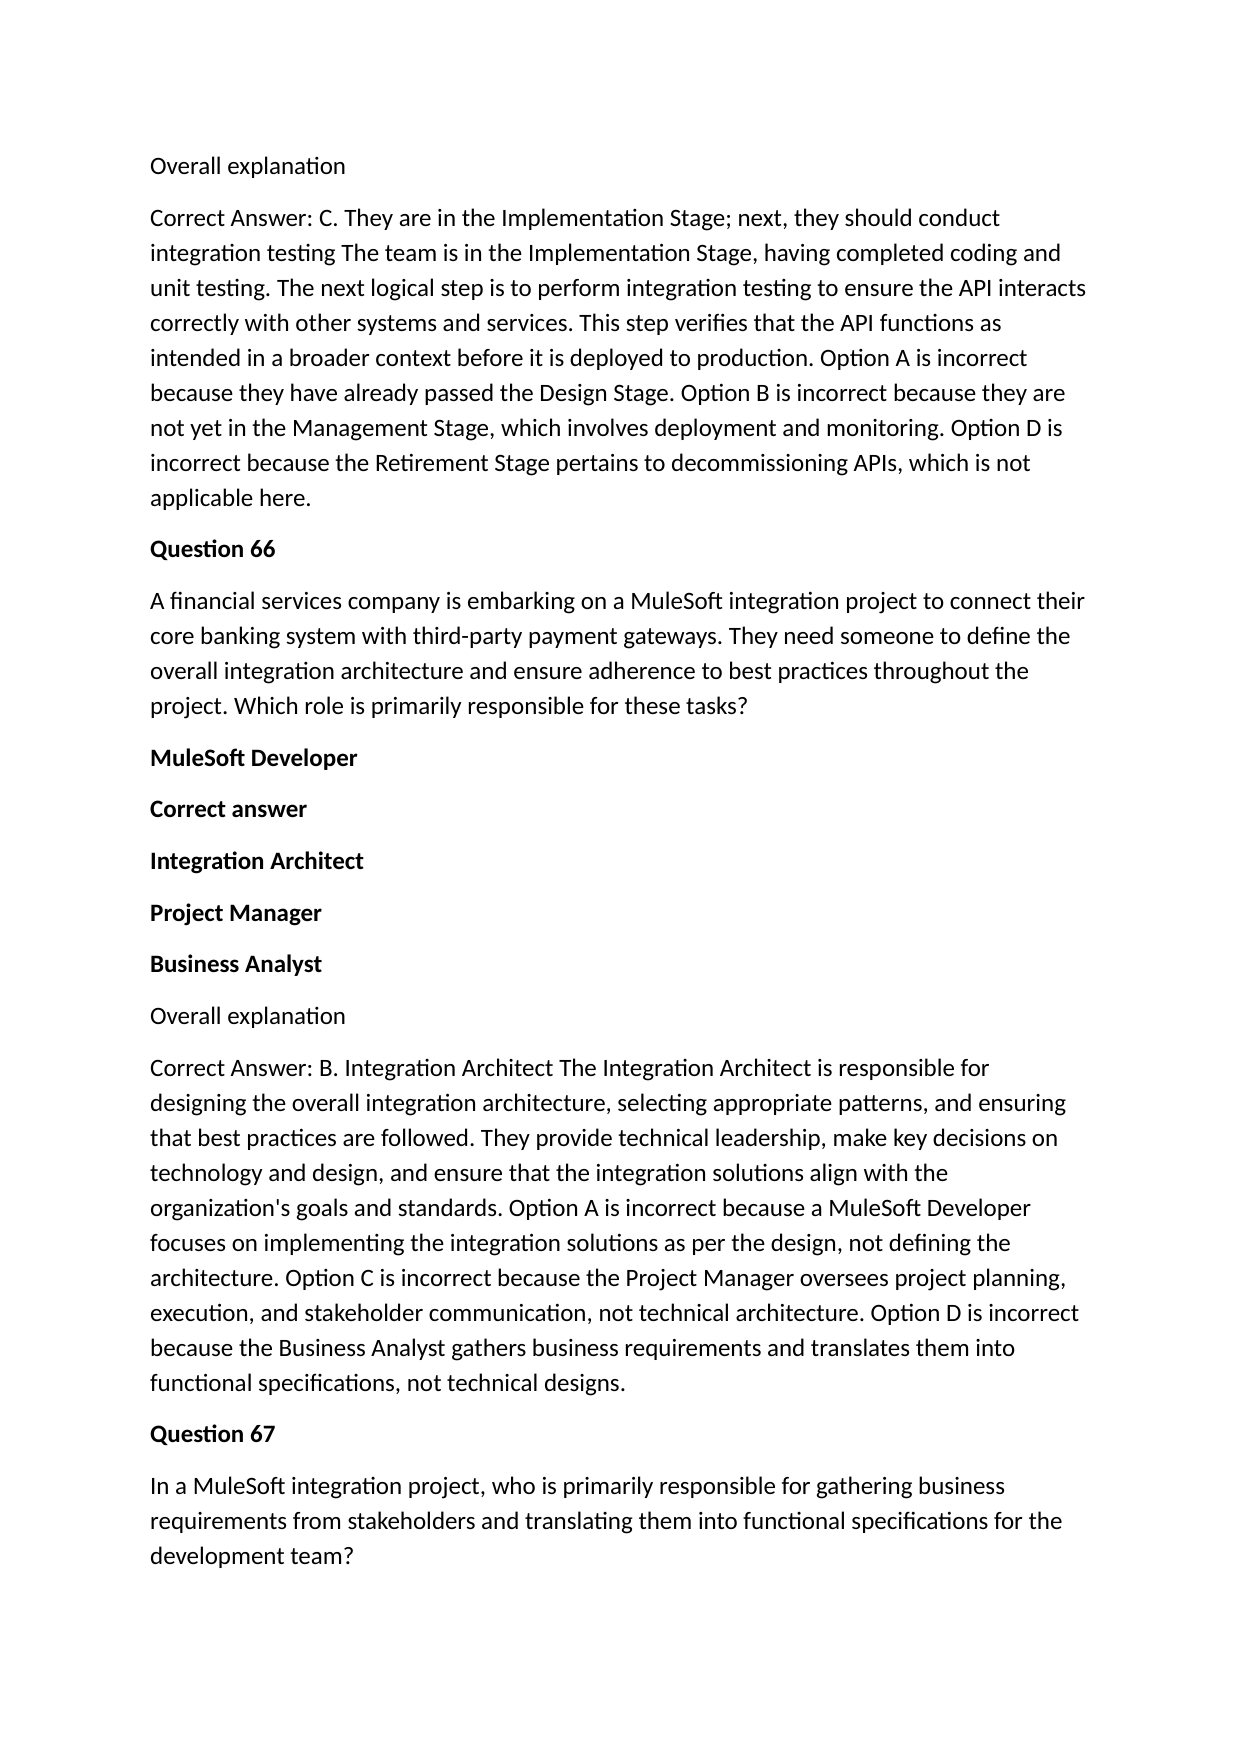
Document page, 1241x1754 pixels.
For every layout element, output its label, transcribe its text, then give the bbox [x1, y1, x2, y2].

text Overall explanation [150, 1000, 1090, 1031]
text Correct Answer: B. Integration Architect The Integration Architect is responsible for designing the overall integration architecture, selecting appropriate patterns, and ensuring that best practices are followed. They provide technical leadership, make key decisions on technology and design, and ensure that the integration solutions align with the organization's goals and standards. Option A is incorrect because a MuleSoft Developer focuses on implementing the integration solutions as per the design, not defining the architecture. Option C is incorrect because the Project Manager oversees project planning, execution, and stakeholder communication, not technical architecture. Option D is incorrect because the Business Analyst gathers business requirements and translates them into functional specifications, not technical designs. [150, 1052, 1090, 1397]
text MuleSoft Developer [150, 742, 1090, 772]
text Question 67 [150, 1418, 1090, 1449]
text Correct answer [150, 793, 1090, 824]
text In a MuleSoft integration project, who is primarily responsible for gathering business requirements from stakeholders and translating them into functional specifications for the development team? [150, 1470, 1090, 1571]
text Correct Answer: C. They are in the Implementation Stage; next, they should conduct integration testing The team is in the Implementation Stage, having completed coding and unit testing. The next logical step is to perform integration testing to ensure the API interacts correctly with other systems and services. This step verifies that the API functions as intended in a broader context before it is deployed to production. Option A is incorrect because they have already passed the Design Stage. Option B is incorrect because they are not yet in the Management Stage, which involves deployment and monitoring. Option D is incorrect because the Retirement Stage pertains to decommissioning APIs, which is not applicable here. [150, 202, 1090, 512]
text Question 66 [150, 533, 1090, 564]
text Project Manager [150, 897, 1090, 927]
text Overall explanation [150, 150, 1090, 181]
text Business Analyst [150, 948, 1090, 979]
text A financial services company is embarking on a MuleSoft integration project to connect their core banking system with third-party payment gateways. They need someone to define the overall integration architecture and ensure adherence to best practices throughout the project. Which role is primarily responsible for these tasks? [150, 585, 1090, 721]
text Integration Architect [150, 845, 1090, 876]
